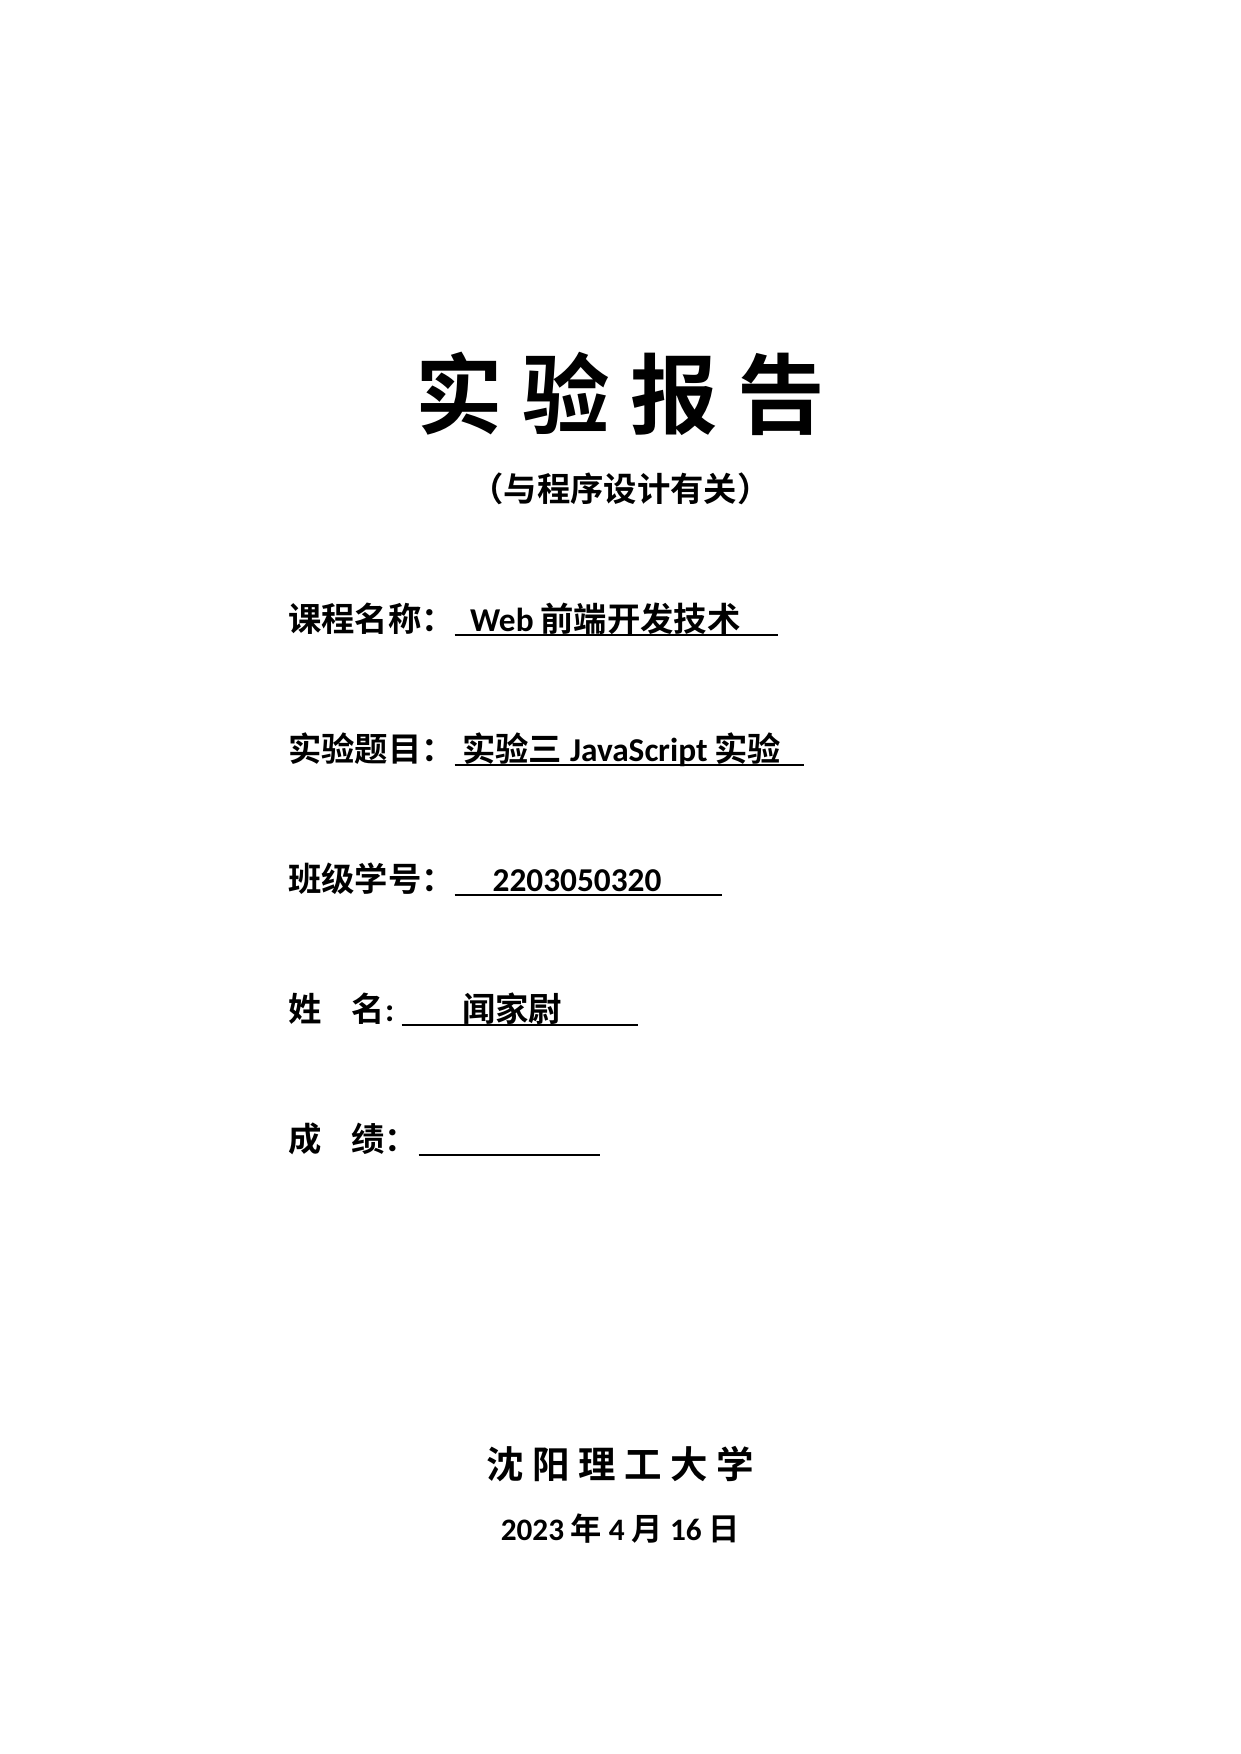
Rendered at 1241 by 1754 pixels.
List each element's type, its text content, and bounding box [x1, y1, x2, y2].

text 班级学号： 2203050320 [187, 844, 1053, 909]
text 沈 阳 理 工 大 学 [187, 1429, 1053, 1494]
text 实验题目： 实验三 JavaScript实验 [187, 714, 1053, 779]
text 姓 名: 闻家尉 [187, 974, 1053, 1039]
text （与程序设计有关） [187, 454, 1053, 519]
text 2023年 4 月 16 日 [187, 1494, 1053, 1559]
text 成 绩： [187, 1104, 1053, 1169]
text 课程名称： Web前端开发技术 [187, 584, 1053, 649]
text 实 验 报 告 [187, 324, 1053, 454]
